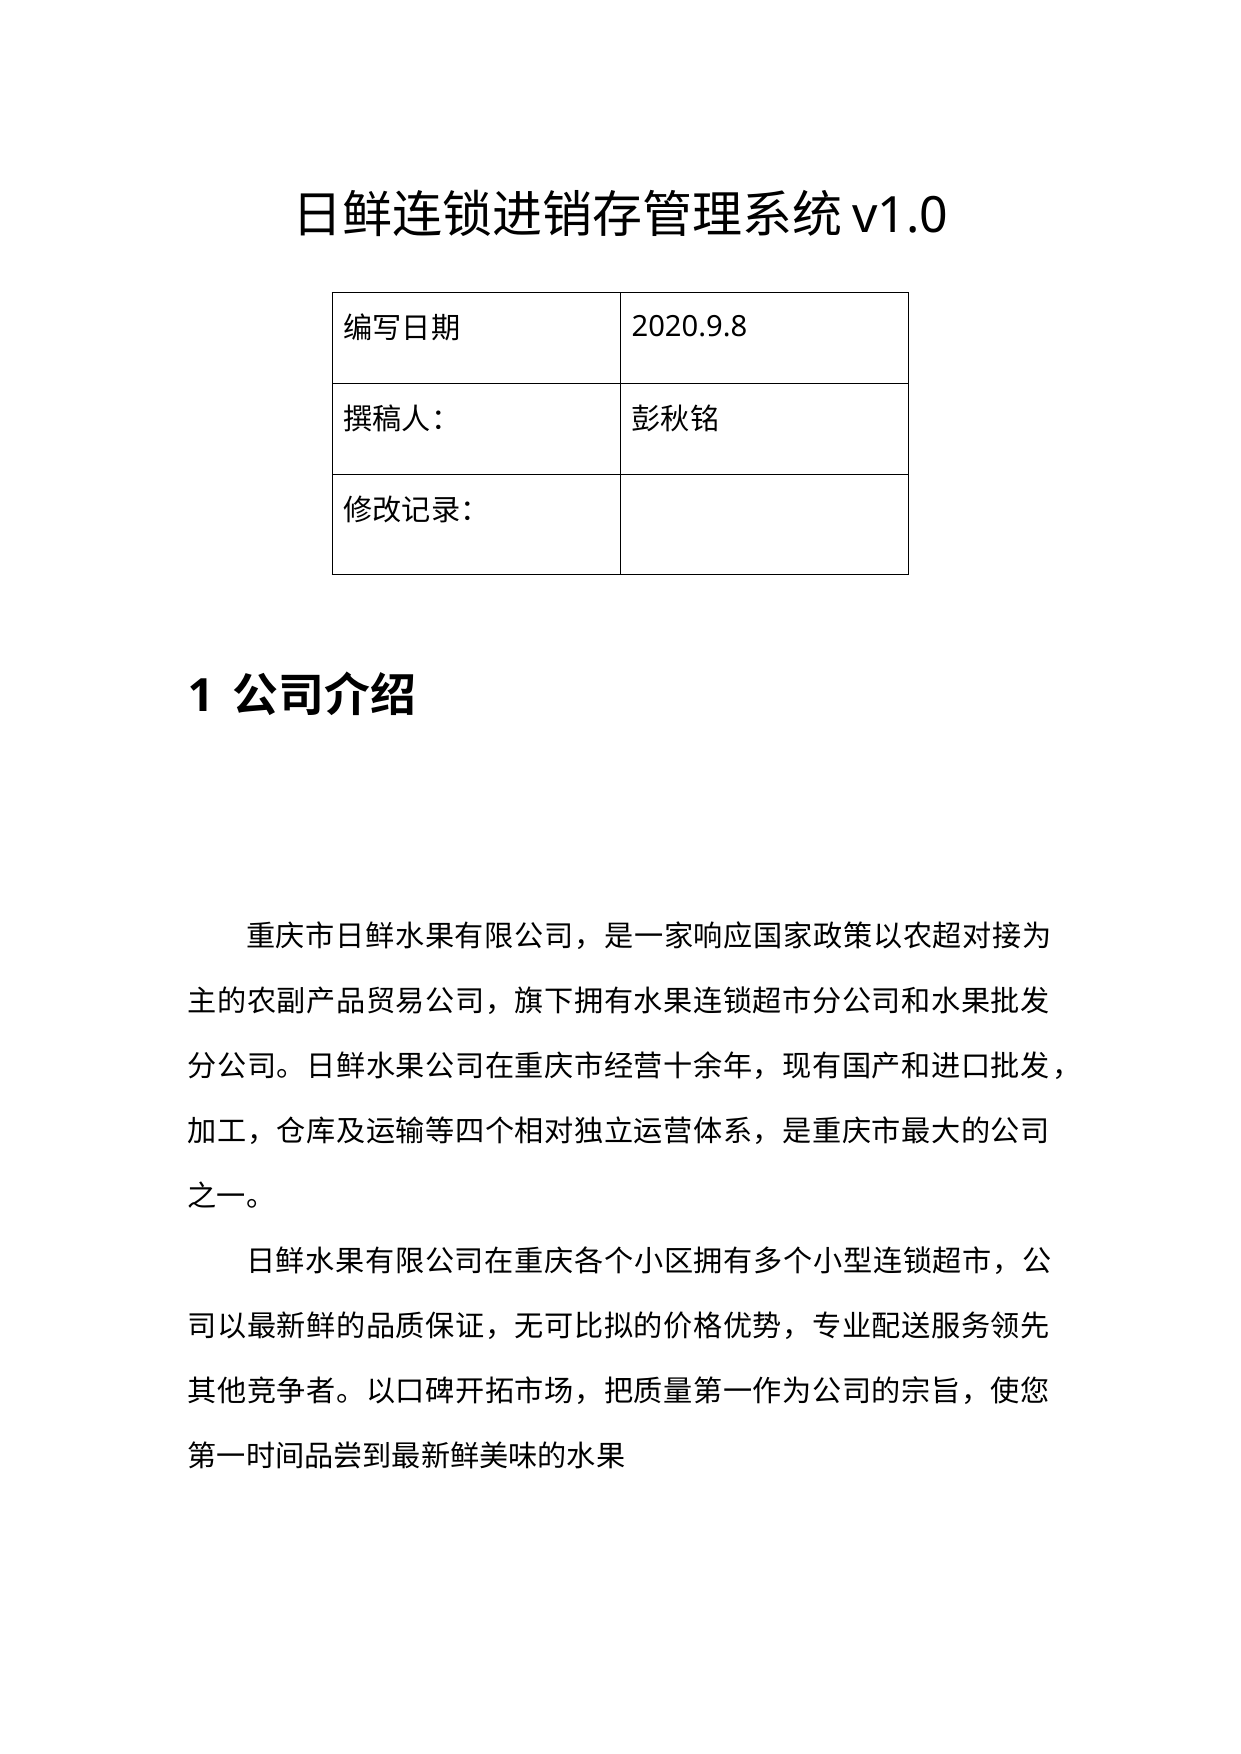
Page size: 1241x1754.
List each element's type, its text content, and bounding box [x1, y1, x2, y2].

subtitle 公司介绍 [187, 643, 1053, 740]
text 日鲜水果有限公司在重庆各个小区拥有多个小型连锁超市，公司以最新鲜的品质保证，无可比拟的价格优势，专业配送服务领先其他竞争者。以口碑开拓市场，把质量第一作为公司的宗旨，使您第一时间品尝到最新鲜美味的水果 [187, 1226, 1053, 1486]
table_cell 彭秋铭 [621, 384, 908, 474]
table_cell 撰稿人： [333, 384, 620, 474]
table_cell 修改记录： [333, 475, 620, 574]
text 日鲜连锁进销存管理系统v1.0 [187, 162, 1053, 259]
table_header 编写日期 [333, 293, 620, 383]
table_header 2020.9.8 [621, 293, 908, 383]
text 重庆市日鲜水果有限公司，是一家响应国家政策以农超对接为主的农副产品贸易公司，旗下拥有水果连锁超市分公司和水果批发分公司。日鲜水果公司在重庆市经营十余年，现有国产和进口批发，加工，仓库及运输等四个相对独立运营体系，是重庆市最大的公司之一。 [187, 901, 1053, 1226]
table_cell [621, 475, 908, 574]
